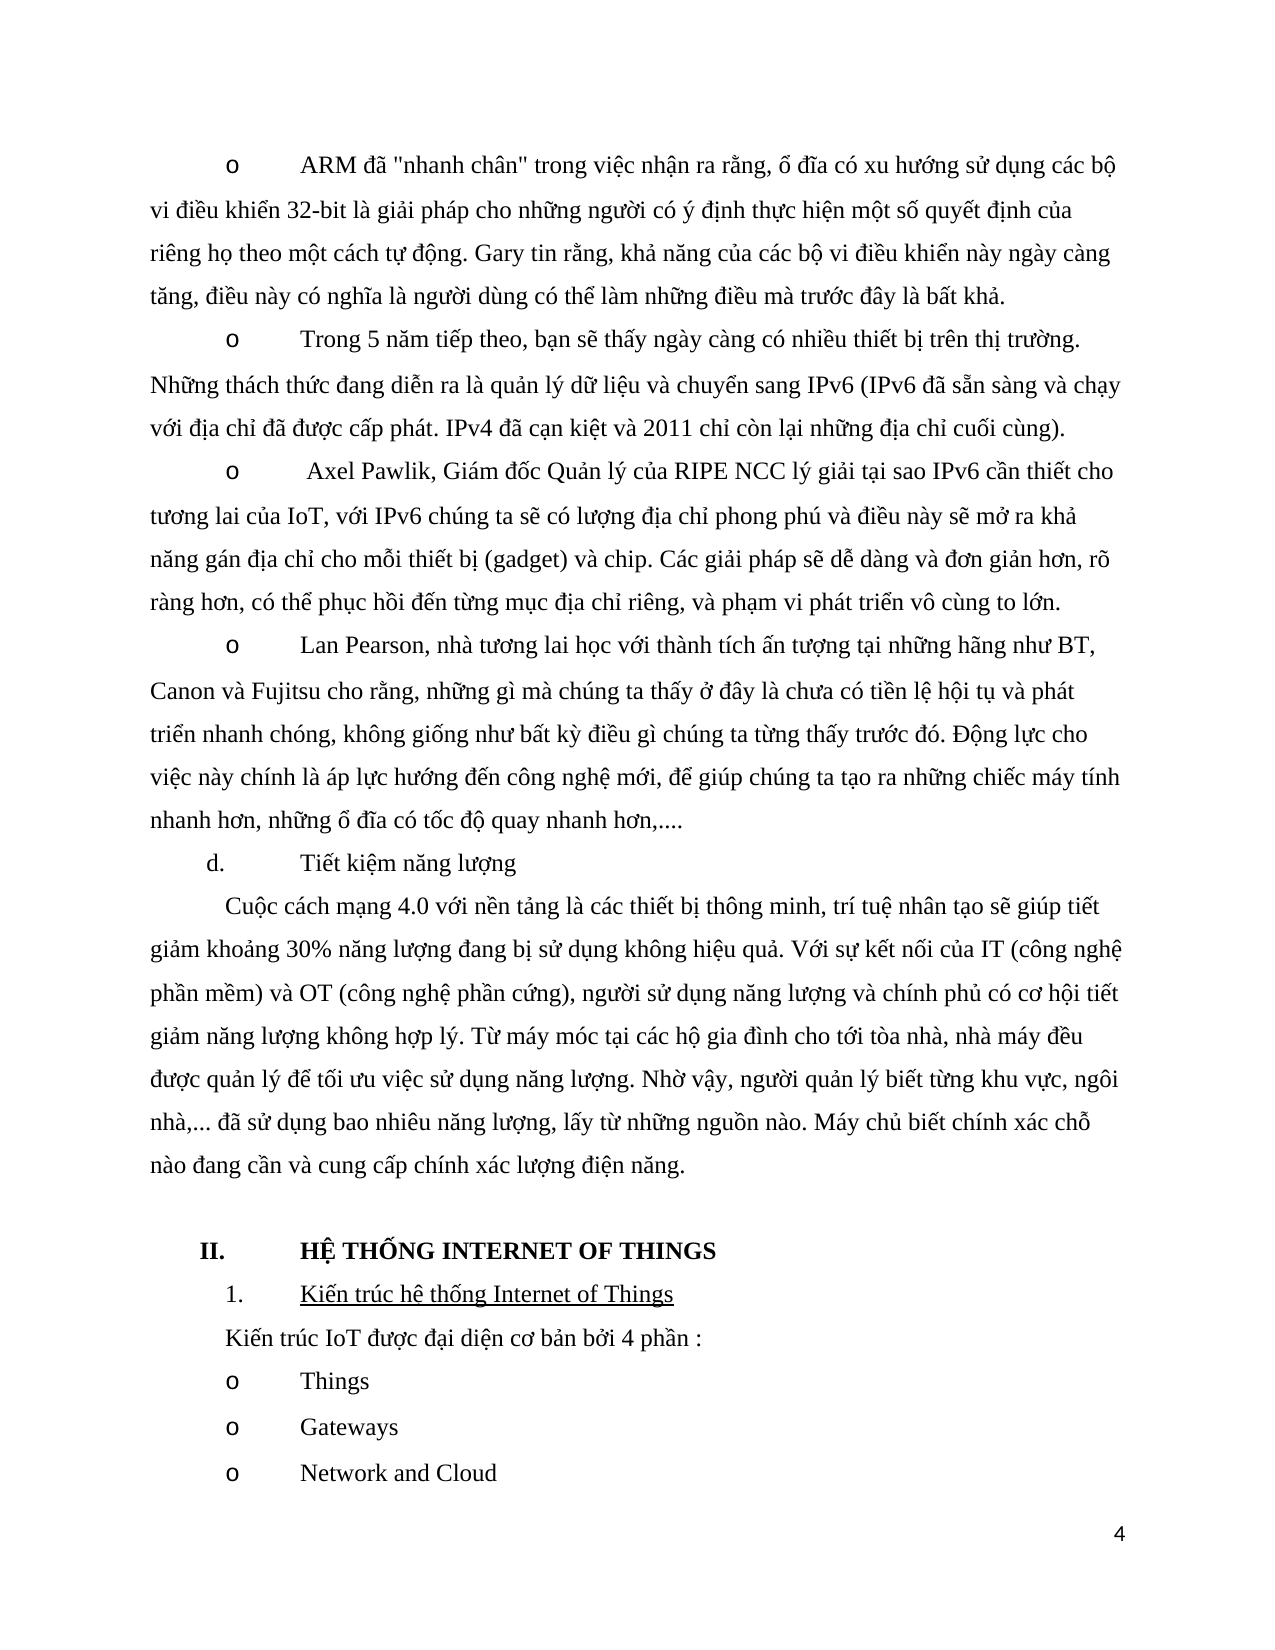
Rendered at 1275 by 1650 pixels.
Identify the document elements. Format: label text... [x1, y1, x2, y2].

list HỆ THỐNG INTERNET OF THINGS [150, 1236, 1125, 1265]
list Axel Pawlik, Giám đốc Quản lý của RIPE NCC lý giải tại sao IPv6 cần thiết cho tương lai của IoT, với IPv6 chúng ta sẽ có lượng địa chỉ phong phú và điều này sẽ mở ra khả năng gán địa chỉ cho mỗi thiết bị (gadget) và chip. Các giải pháp sẽ dễ dàng và đơn giản hơn, rõ ràng hơn, có thể phục hồi đến từng mục địa chỉ riêng, và phạm vi phát triển vô cùng to lớn. [150, 456, 1125, 616]
list Kiến trúc hệ thống Internet of Things [150, 1279, 1125, 1308]
list Network and Cloud [150, 1458, 1125, 1489]
list Kiến trúc IoT được đại diện cơ bản bởi 4 phần : [150, 1323, 1125, 1351]
list ARM đã "nhanh chân" trong việc nhận ra rằng, ổ đĩa có xu hướng sử dụng các bộ vi điều khiển 32-bit là giải pháp cho những người có ý định thực hiện một số quyết định của riêng họ theo một cách tự động. Gary tin rằng, khả năng của các bộ vi điều khiển này ngày càng tăng, điều này có nghĩa là người dùng có thể làm những điều mà trước đây là bất khả. [150, 150, 1125, 310]
list Things [150, 1366, 1125, 1397]
list Cuộc cách mạng 4.0 với nền tảng là các thiết bị thông minh, trí tuệ nhân tạo sẽ giúp tiết giảm khoảng 30% năng lượng đang bị sử dụng không hiệu quả. Với sự kết nối của IT (công nghệ phần mềm) và OT (công nghệ phần cứng), người sử dụng năng lượng và chính phủ có cơ hội tiết giảm năng lượng không hợp lý. Từ máy móc tại các hộ gia đình cho tới tòa nhà, nhà máy đều được quản lý để tối ưu việc sử dụng năng lượng. Nhờ vậy, người quản lý biết từng khu vực, ngôi nhà,... đã sử dụng bao nhiêu năng lượng, lấy từ những nguồn nào. Máy chủ biết chính xác chỗ nào đang cần và cung cấp chính xác lượng điện năng. [150, 891, 1125, 1179]
list Gateways [150, 1412, 1125, 1443]
list Lan Pearson, nhà tương lai học với thành tích ấn tượng tại những hãng như BT, Canon và Fujitsu cho rằng, những gì mà chúng ta thấy ở đây là chưa có tiền lệ hội tụ và phát triển nhanh chóng, không giống như bất kỳ điều gì chúng ta từng thấy trước đó. Động lực cho việc này chính là áp lực hướng đến công nghệ mới, để giúp chúng ta tạo ra những chiếc máy tính nhanh hơn, những ổ đĩa có tốc độ quay nhanh hơn,.... [150, 631, 1125, 834]
list Tiết kiệm năng lượng [150, 848, 1125, 877]
list Trong 5 năm tiếp theo, bạn sẽ thấy ngày càng có nhiều thiết bị trên thị trường. Những thách thức đang diễn ra là quản lý dữ liệu và chuyển sang IPv6 (IPv6 đã sẵn sàng và chạy với địa chỉ đã được cấp phát. IPv4 đã cạn kiệt và 2011 chỉ còn lại những địa chỉ cuối cùng). [150, 324, 1125, 442]
